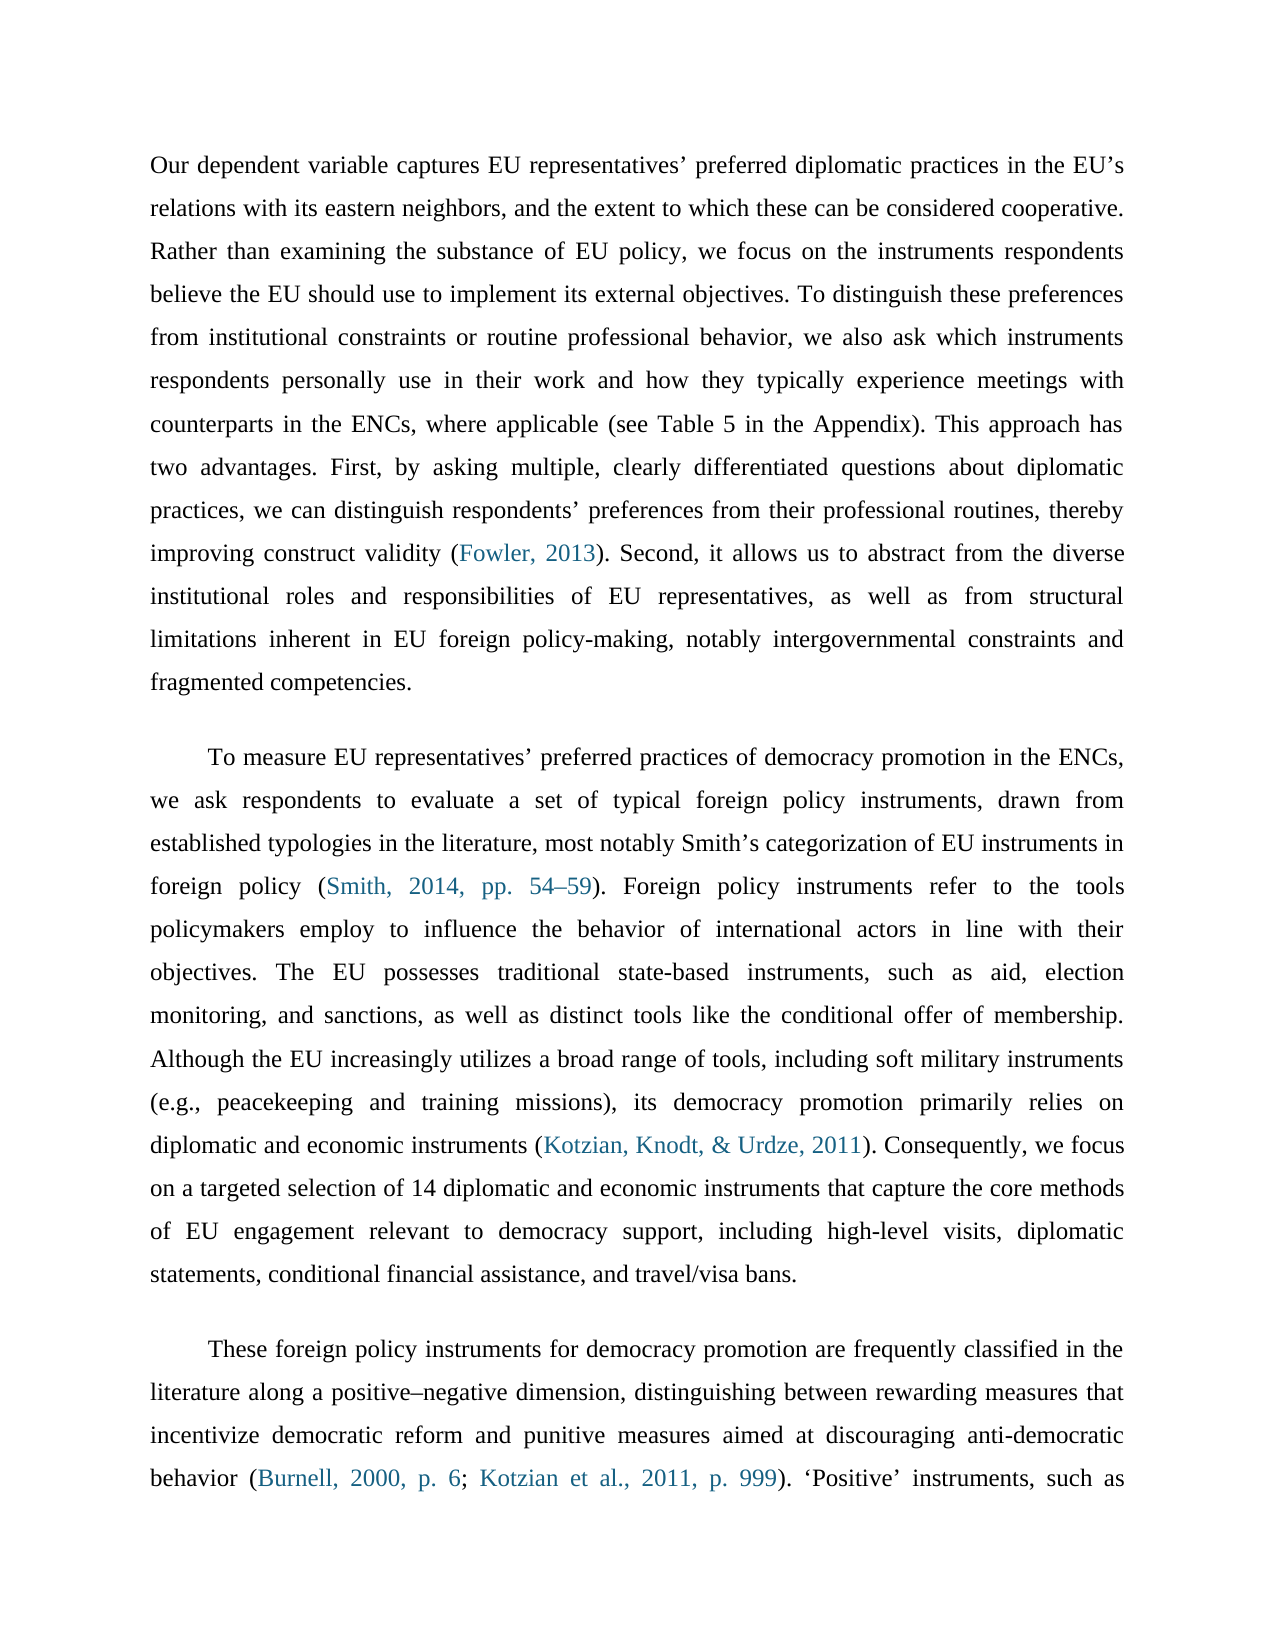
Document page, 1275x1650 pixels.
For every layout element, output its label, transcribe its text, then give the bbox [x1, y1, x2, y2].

text To measure EU representatives’ preferred practices of democracy promotion in the ENCs, we ask respondents to evaluate a set of typical foreign policy instruments, drawn from established typologies in the literature, most notably Smith’s categorization of EU instruments in foreign policy (Smith, 2014, pp. 54–59). Foreign policy instruments refer to the tools policymakers employ to influence the behavior of international actors in line with their objectives. The EU possesses traditional state-based instruments, such as aid, election monitoring, and sanctions, as well as distinct tools like the conditional offer of membership. Although the EU increasingly utilizes a broad range of tools, including soft military instruments (e.g., peacekeeping and training missions), its democracy promotion primarily relies on diplomatic and economic instruments (Kotzian, Knodt, & Urdze, 2011). Consequently, we focus on a targeted selection of 14 diplomatic and economic instruments that capture the core methods of EU engagement relevant to democracy support, including high-level visits, diplomatic statements, conditional financial assistance, and travel/visa bans. [150, 742, 1125, 1288]
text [150, 1334, 1125, 1492]
text Our dependent variable captures EU representatives’ preferred diplomatic practices in the EU’s relations with its eastern neighbors, and the extent to which these can be considered cooperative. Rather than examining the substance of EU policy, we focus on the instruments respondents believe the EU should use to implement its external objectives. To distinguish these preferences from institutional constraints or routine professional behavior, we also ask which instruments respondents personally use in their work and how they typically experience meetings with counterparts in the ENCs, where applicable (see Table 5 in the Appendix). This approach has two advantages. First, by asking multiple, clearly differentiated questions about diplomatic practices, we can distinguish respondents’ preferences from their professional routines, thereby improving construct validity (Fowler, 2013). Second, it allows us to abstract from the diverse institutional roles and responsibilities of EU representatives, as well as from structural limitations inherent in EU foreign policy-making, notably intergovernmental constraints and fragmented competencies. [150, 150, 1125, 696]
